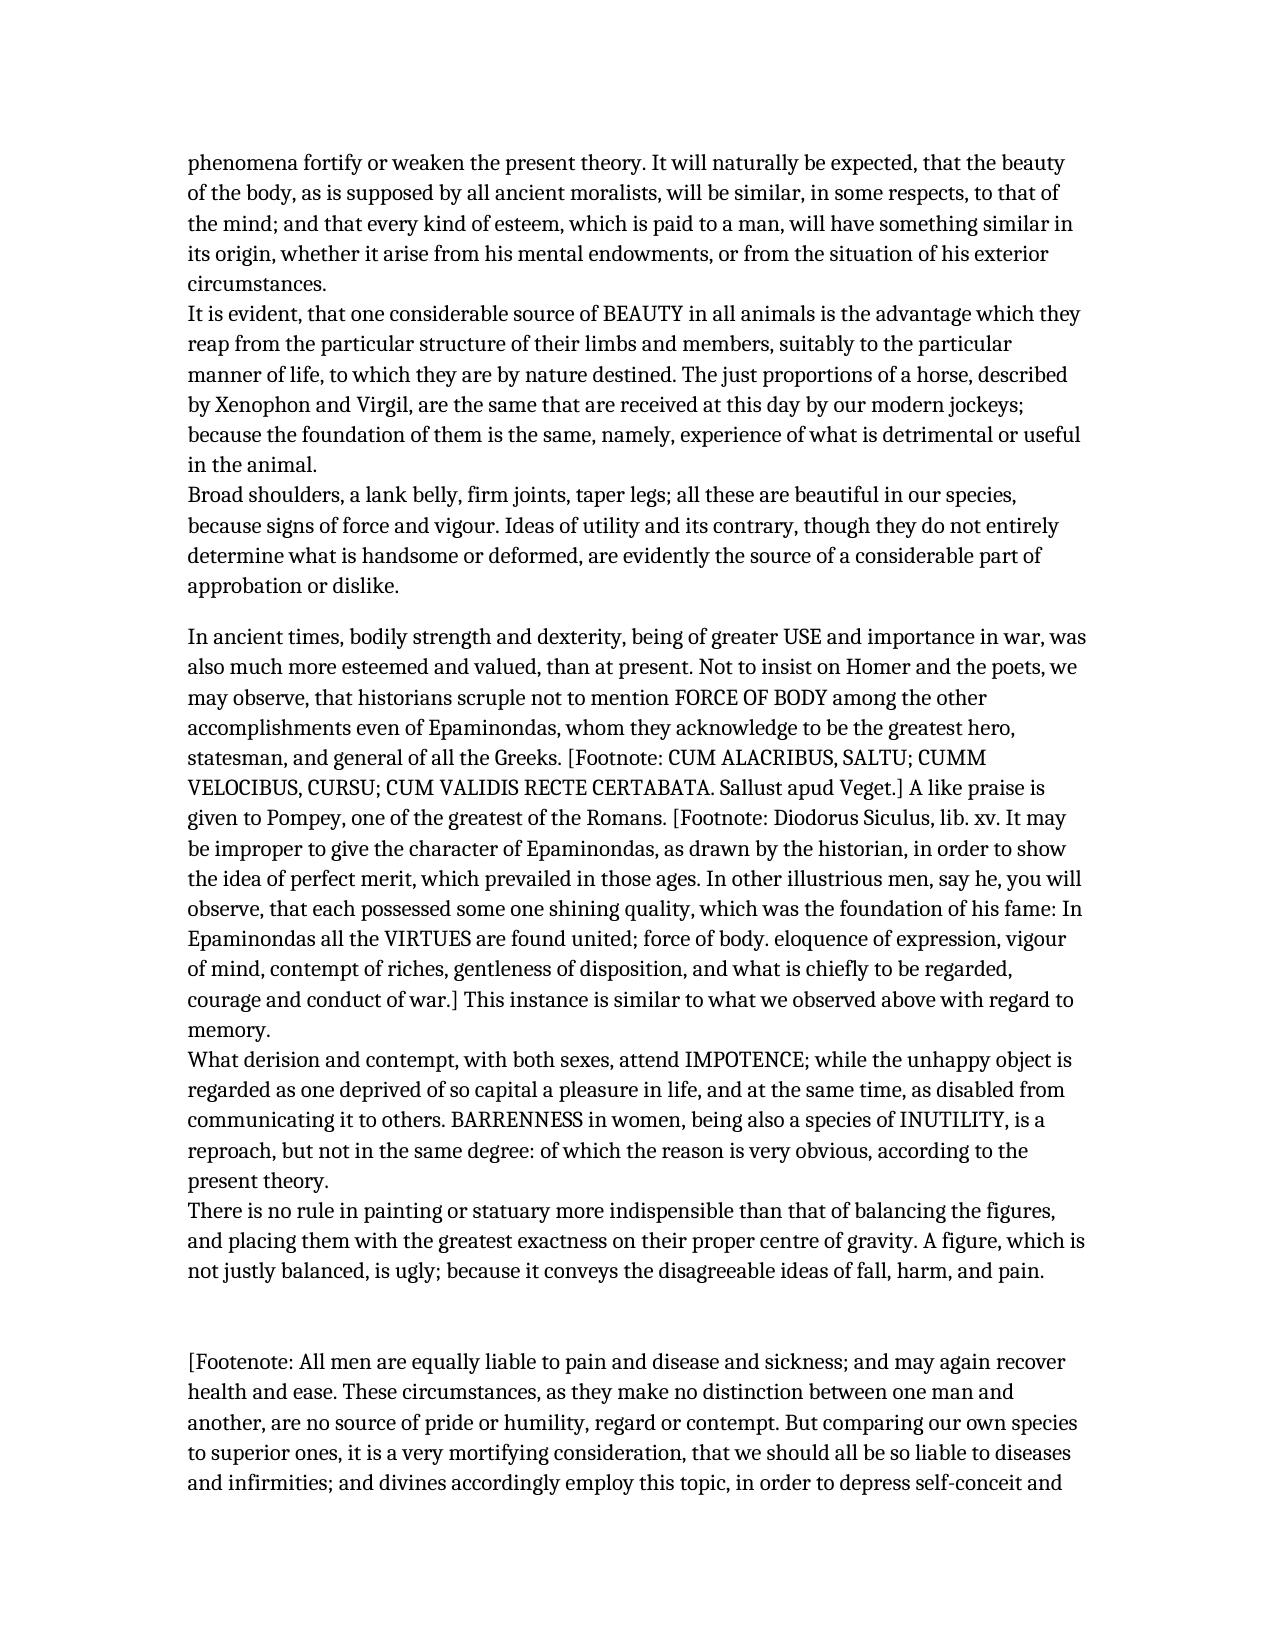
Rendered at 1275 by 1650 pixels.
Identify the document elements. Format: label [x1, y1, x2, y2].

text [187, 150, 1087, 599]
text [187, 624, 1087, 1496]
